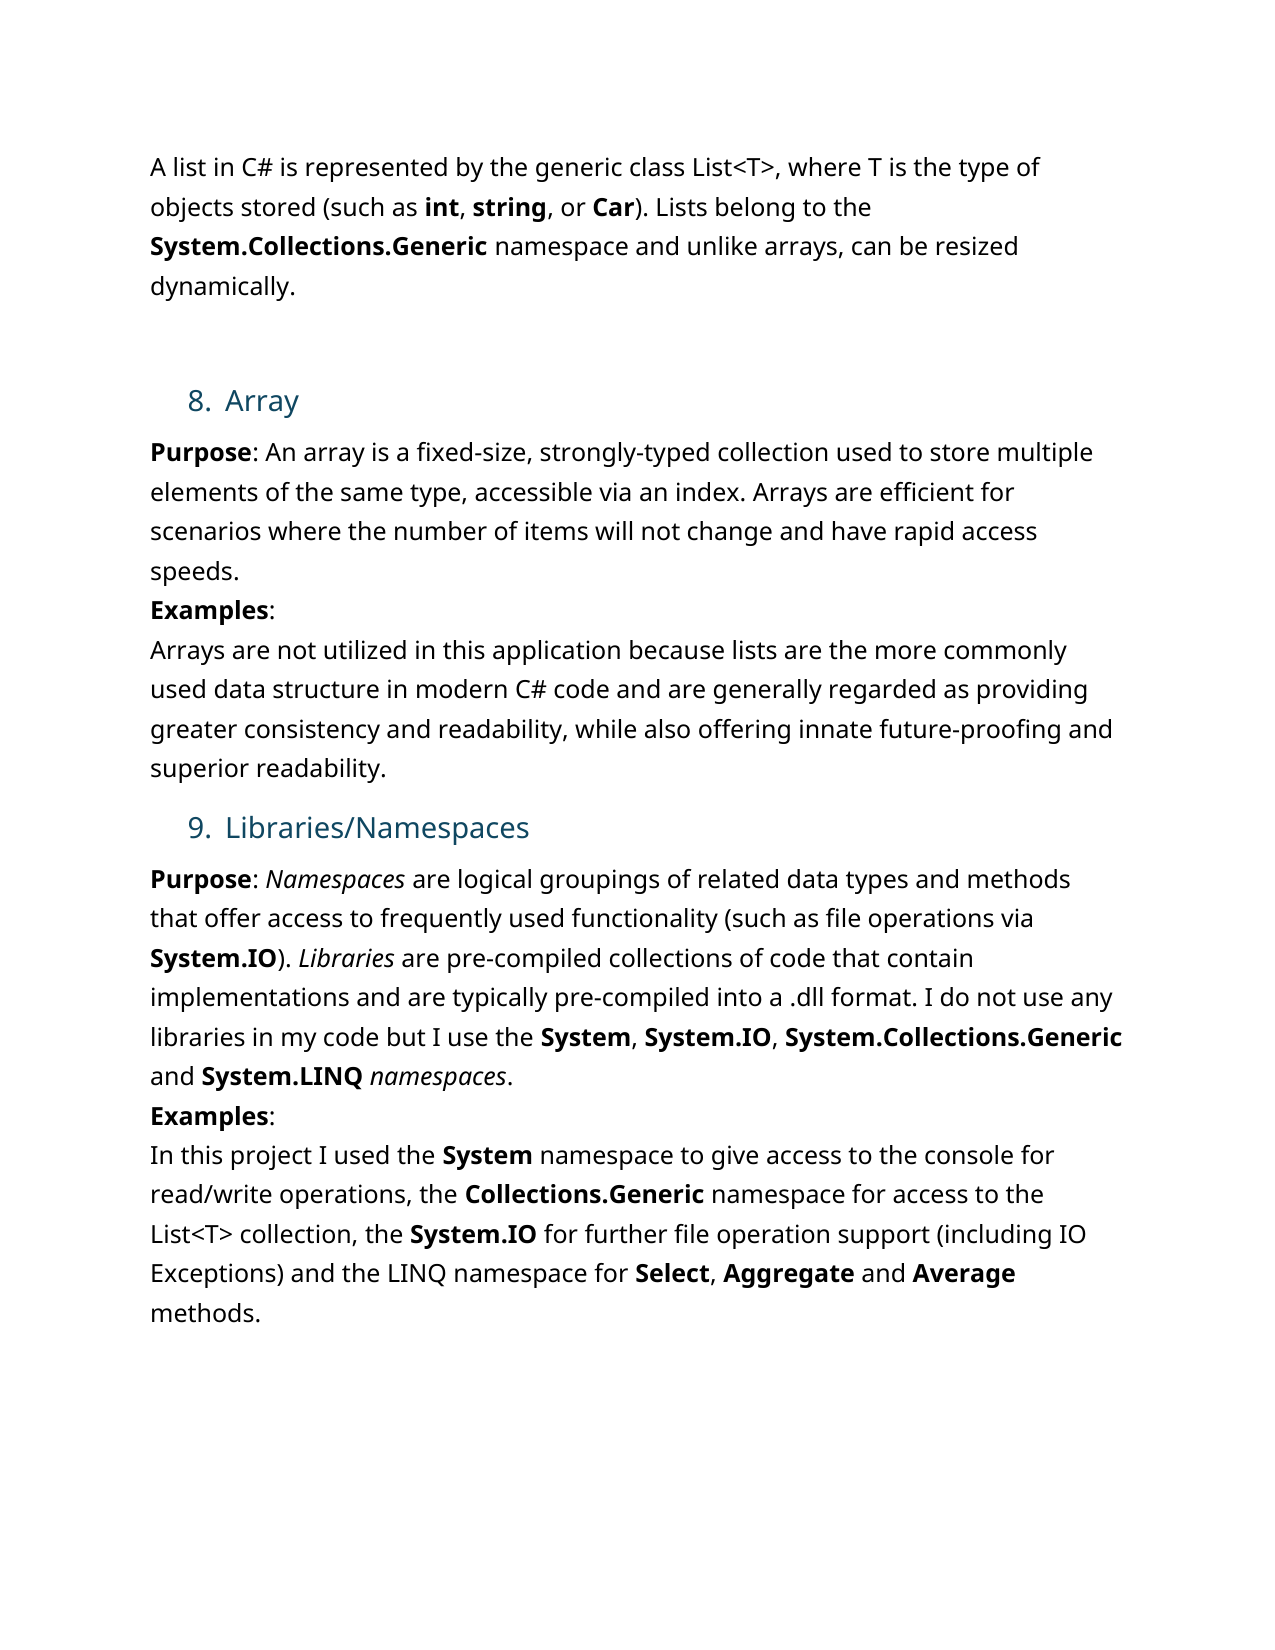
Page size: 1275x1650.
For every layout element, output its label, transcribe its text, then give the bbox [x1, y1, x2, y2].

text Purpose: Namespaces are logical groupings of related data types and methods that offer access to frequently used functionality (such as file operations via System.IO). Libraries are pre-compiled collections of code that contain implementations and are typically pre-compiled into a .dll format. I do not use any libraries in my code but I use the System, System.IO, System.Collections.Generic and System.LINQ namespaces. [150, 861, 1125, 1093]
text Arrays are not utilized in this application because lists are the more commonly used data structure in modern C# code and are generally regarded as providing greater consistency and readability, while also offering innate future-proofing and superior readability. [150, 632, 1125, 785]
text In this project I used the System namespace to give access to the console for read/write operations, the Collections.Generic namespace for access to the List<T> collection, the System.IO for further file operation support (including IO Exceptions) and the LINQ namespace for Select, Aggregate and Average methods. [150, 1138, 1125, 1329]
text Purpose: An array is a fixed-size, strongly-typed collection used to store multiple elements of the same type, accessible via an index. Arrays are efficient for scenarios where the number of items will not change and have rapid access speeds. [150, 435, 1125, 587]
text Examples: [150, 1098, 1125, 1132]
text Examples: [150, 593, 1125, 627]
subtitle Array [187, 381, 1125, 420]
subtitle Libraries/Namespaces [187, 807, 1125, 847]
text A list in C# is represented by the generic class List<T>, where T is the type of objects stored (such as int, string, or Car). Lists belong to the System.Collections.Generic namespace and unlike arrays, can be resized dynamically. [150, 150, 1125, 302]
